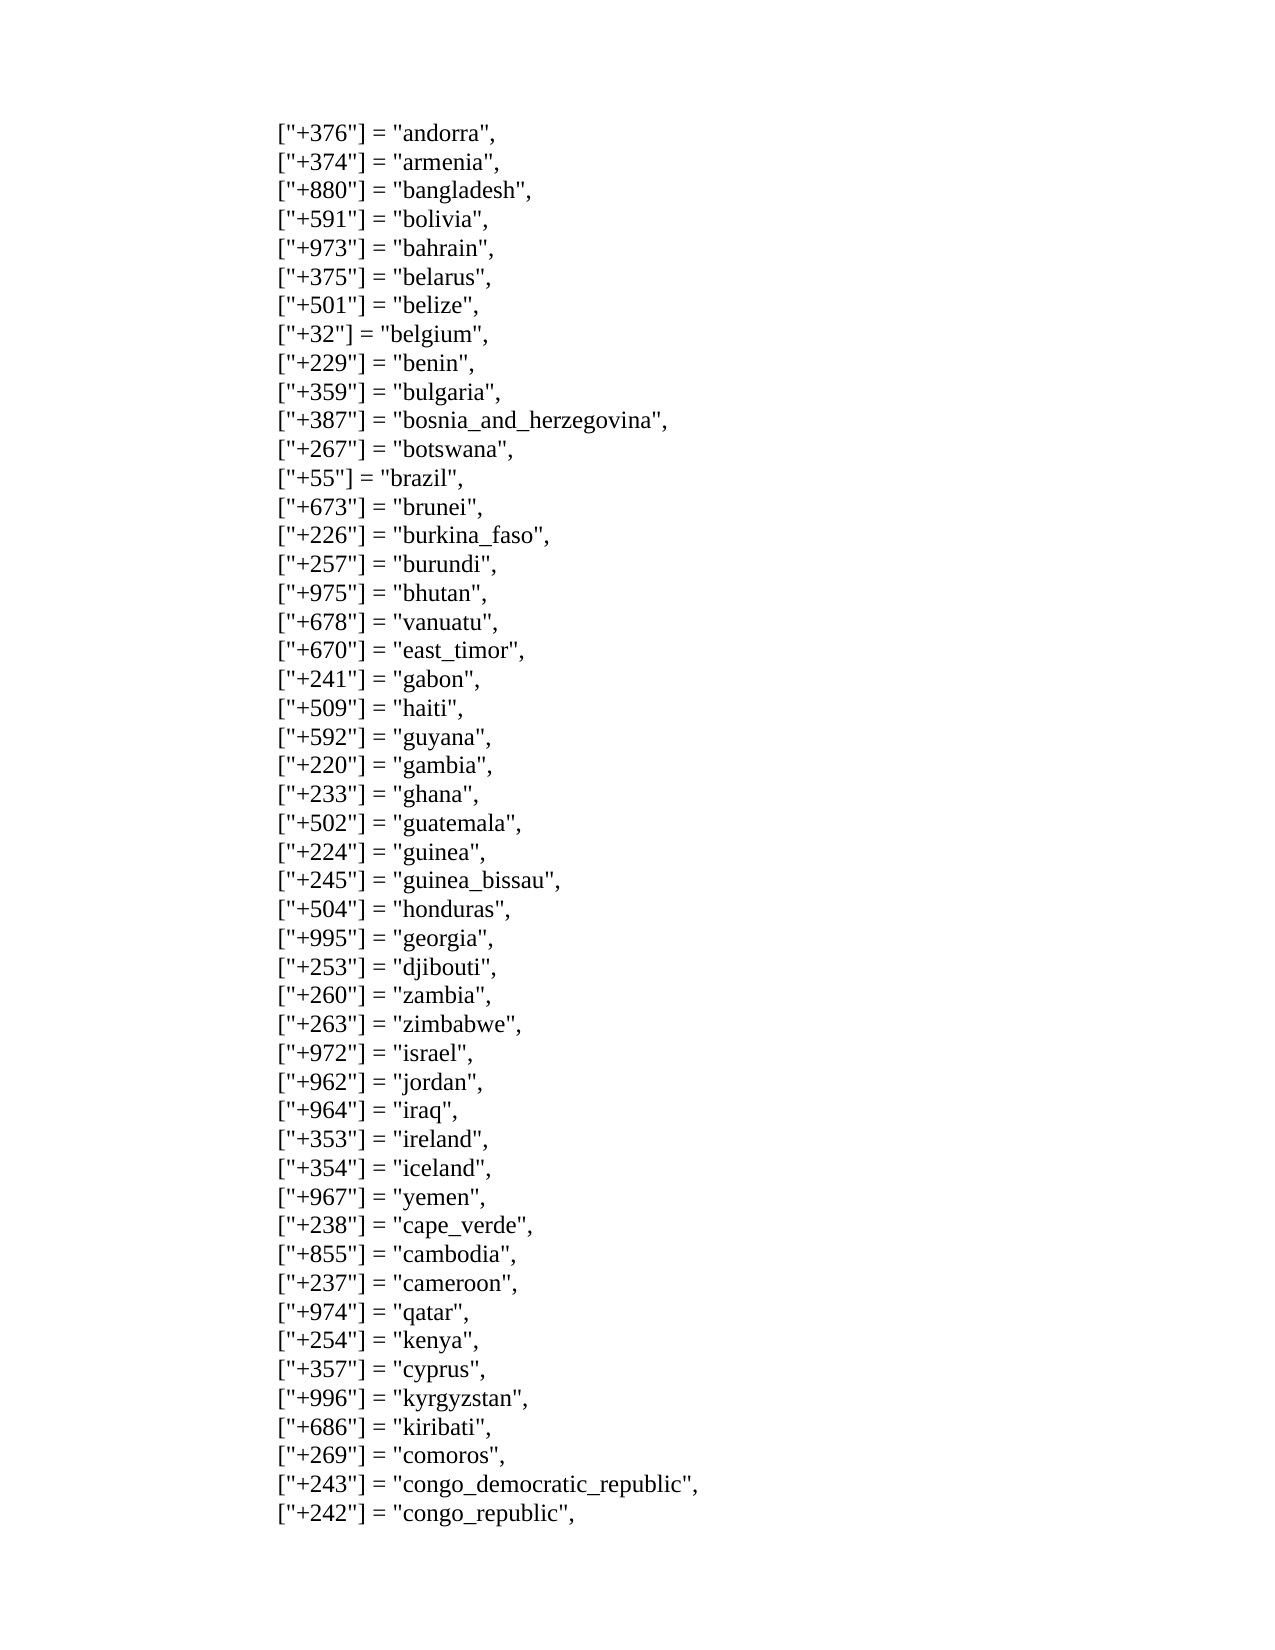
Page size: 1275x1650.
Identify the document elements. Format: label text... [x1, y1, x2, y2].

text ["+974"] = "qatar", [177, 1297, 1216, 1326]
text ["+592"] = "guyana", [177, 722, 1216, 751]
text ["+964"] = "iraq", [177, 1096, 1216, 1124]
text ["+996"] = "kyrgyzstan", [177, 1383, 1216, 1412]
text ["+501"] = "belize", [177, 291, 1216, 319]
text ["+359"] = "bulgaria", [177, 377, 1216, 406]
text ["+880"] = "bangladesh", [177, 176, 1216, 204]
text ["+972"] = "israel", [177, 1038, 1216, 1067]
text ["+375"] = "belarus", [177, 262, 1216, 291]
text ["+263"] = "zimbabwe", [177, 1009, 1216, 1038]
text ["+591"] = "bolivia", [177, 204, 1216, 233]
text ["+224"] = "guinea", [177, 837, 1216, 866]
text ["+243"] = "congo_democratic_republic", [177, 1469, 1216, 1498]
text ["+269"] = "comoros", [177, 1441, 1216, 1469]
text ["+387"] = "bosnia_and_herzegovina", [177, 406, 1216, 434]
text ["+678"] = "vanuatu", [177, 607, 1216, 636]
text ["+967"] = "yemen", [177, 1182, 1216, 1211]
text ["+357"] = "cyprus", [177, 1354, 1216, 1383]
text ["+973"] = "bahrain", [177, 233, 1216, 262]
text ["+267"] = "botswana", [177, 434, 1216, 463]
text ["+237"] = "cameroon", [177, 1268, 1216, 1297]
text ["+509"] = "haiti", [177, 693, 1216, 722]
text ["+962"] = "jordan", [177, 1067, 1216, 1096]
text ["+253"] = "djibouti", [177, 952, 1216, 981]
text ["+504"] = "honduras", [177, 894, 1216, 923]
text ["+245"] = "guinea_bissau", [177, 866, 1216, 894]
text ["+354"] = "iceland", [177, 1153, 1216, 1182]
text ["+855"] = "cambodia", [177, 1239, 1216, 1268]
text ["+238"] = "cape_verde", [177, 1211, 1216, 1239]
text ["+257"] = "burundi", [177, 549, 1216, 578]
text ["+55"] = "brazil", [177, 463, 1216, 492]
text ["+670"] = "east_timor", [177, 636, 1216, 664]
text ["+673"] = "brunei", [177, 492, 1216, 521]
text ["+226"] = "burkina_faso", [177, 521, 1216, 549]
text ["+241"] = "gabon", [177, 664, 1216, 693]
text ["+374"] = "armenia", [177, 147, 1216, 176]
text ["+233"] = "ghana", [177, 779, 1216, 808]
text ["+376"] = "andorra", [177, 118, 1216, 147]
text ["+502"] = "guatemala", [177, 808, 1216, 837]
text ["+353"] = "ireland", [177, 1124, 1216, 1153]
text ["+242"] = "congo_republic", [177, 1498, 1216, 1527]
text ["+220"] = "gambia", [177, 751, 1216, 779]
text ["+995"] = "georgia", [177, 923, 1216, 952]
text ["+32"] = "belgium", [177, 319, 1216, 348]
text ["+975"] = "bhutan", [177, 578, 1216, 607]
text ["+254"] = "kenya", [177, 1326, 1216, 1354]
text ["+260"] = "zambia", [177, 981, 1216, 1009]
text ["+686"] = "kiribati", [177, 1412, 1216, 1441]
text ["+229"] = "benin", [177, 348, 1216, 377]
